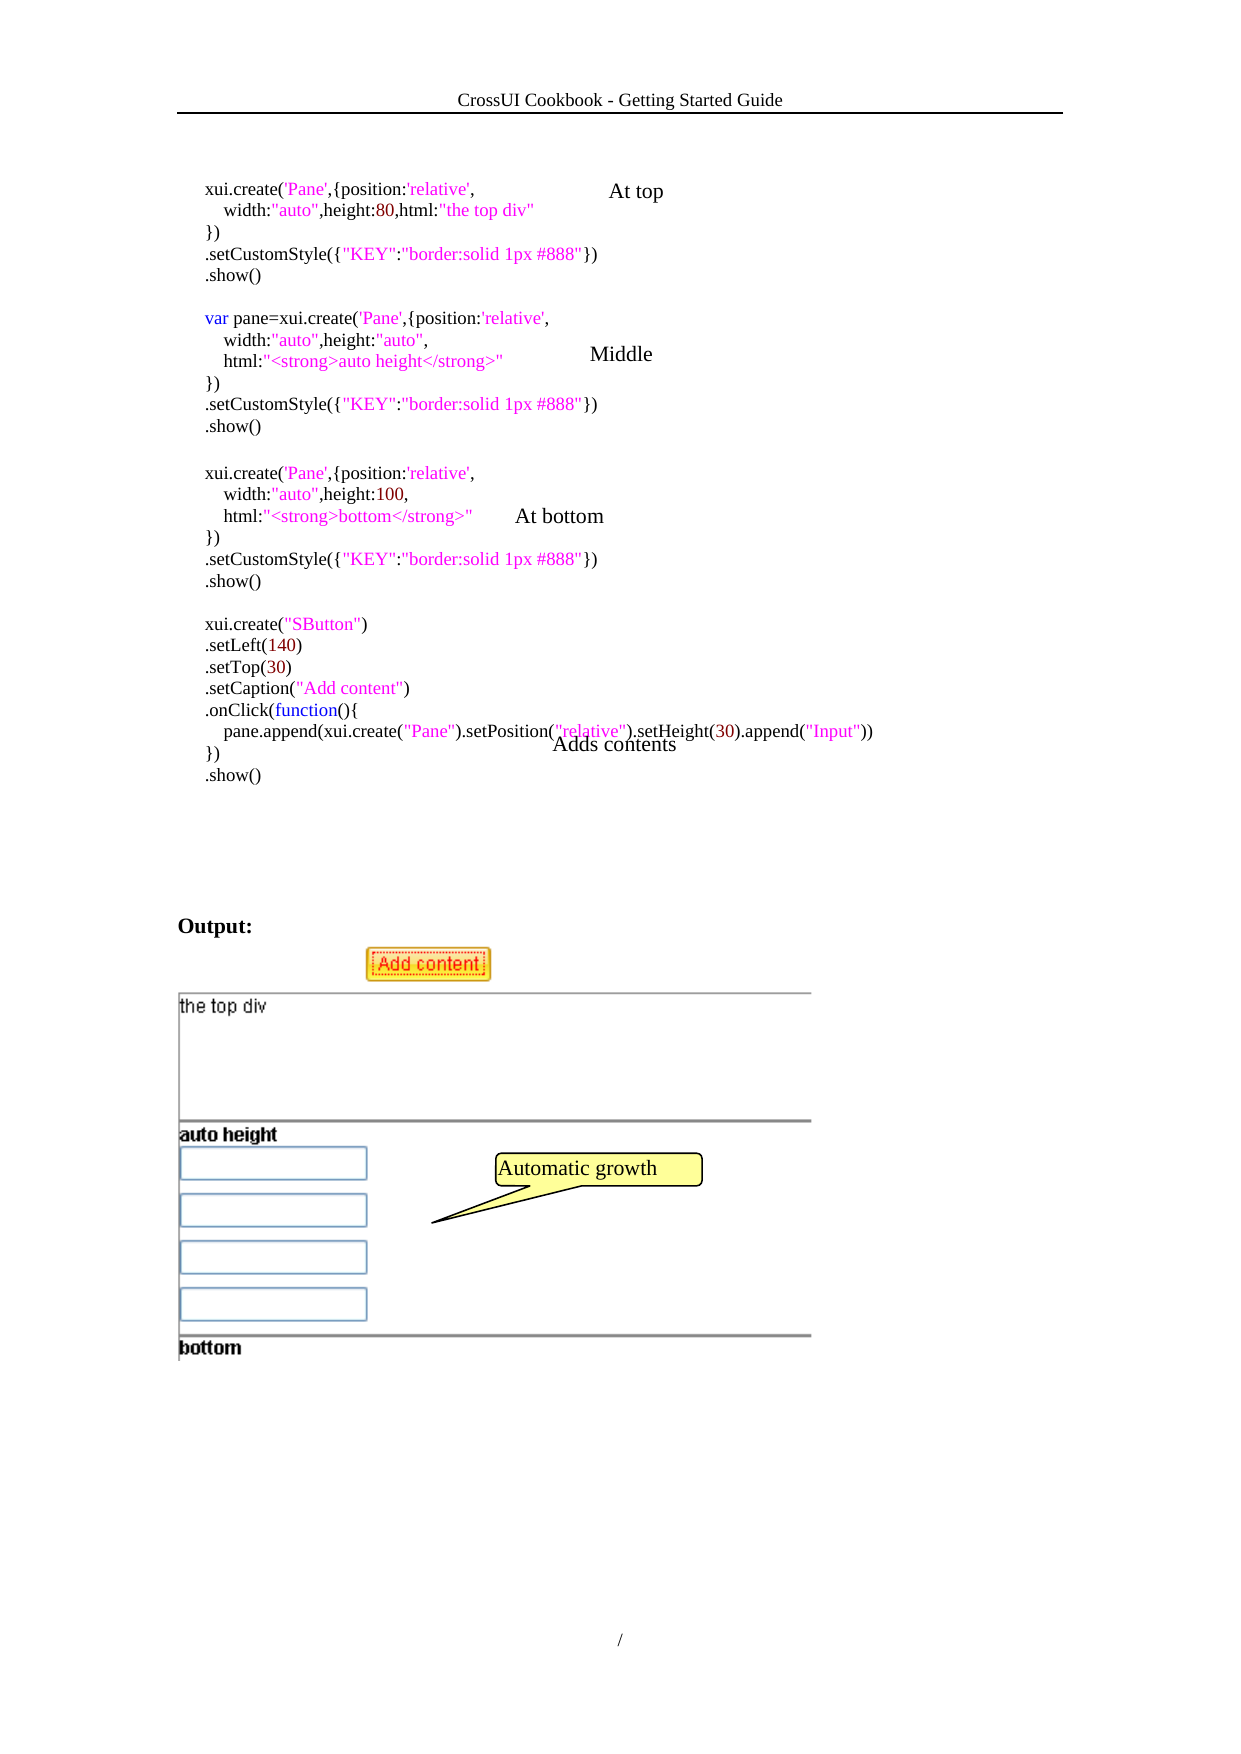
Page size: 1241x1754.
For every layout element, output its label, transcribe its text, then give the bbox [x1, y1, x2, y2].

picture [177, 942, 812, 1361]
text Output: [177, 909, 1063, 942]
